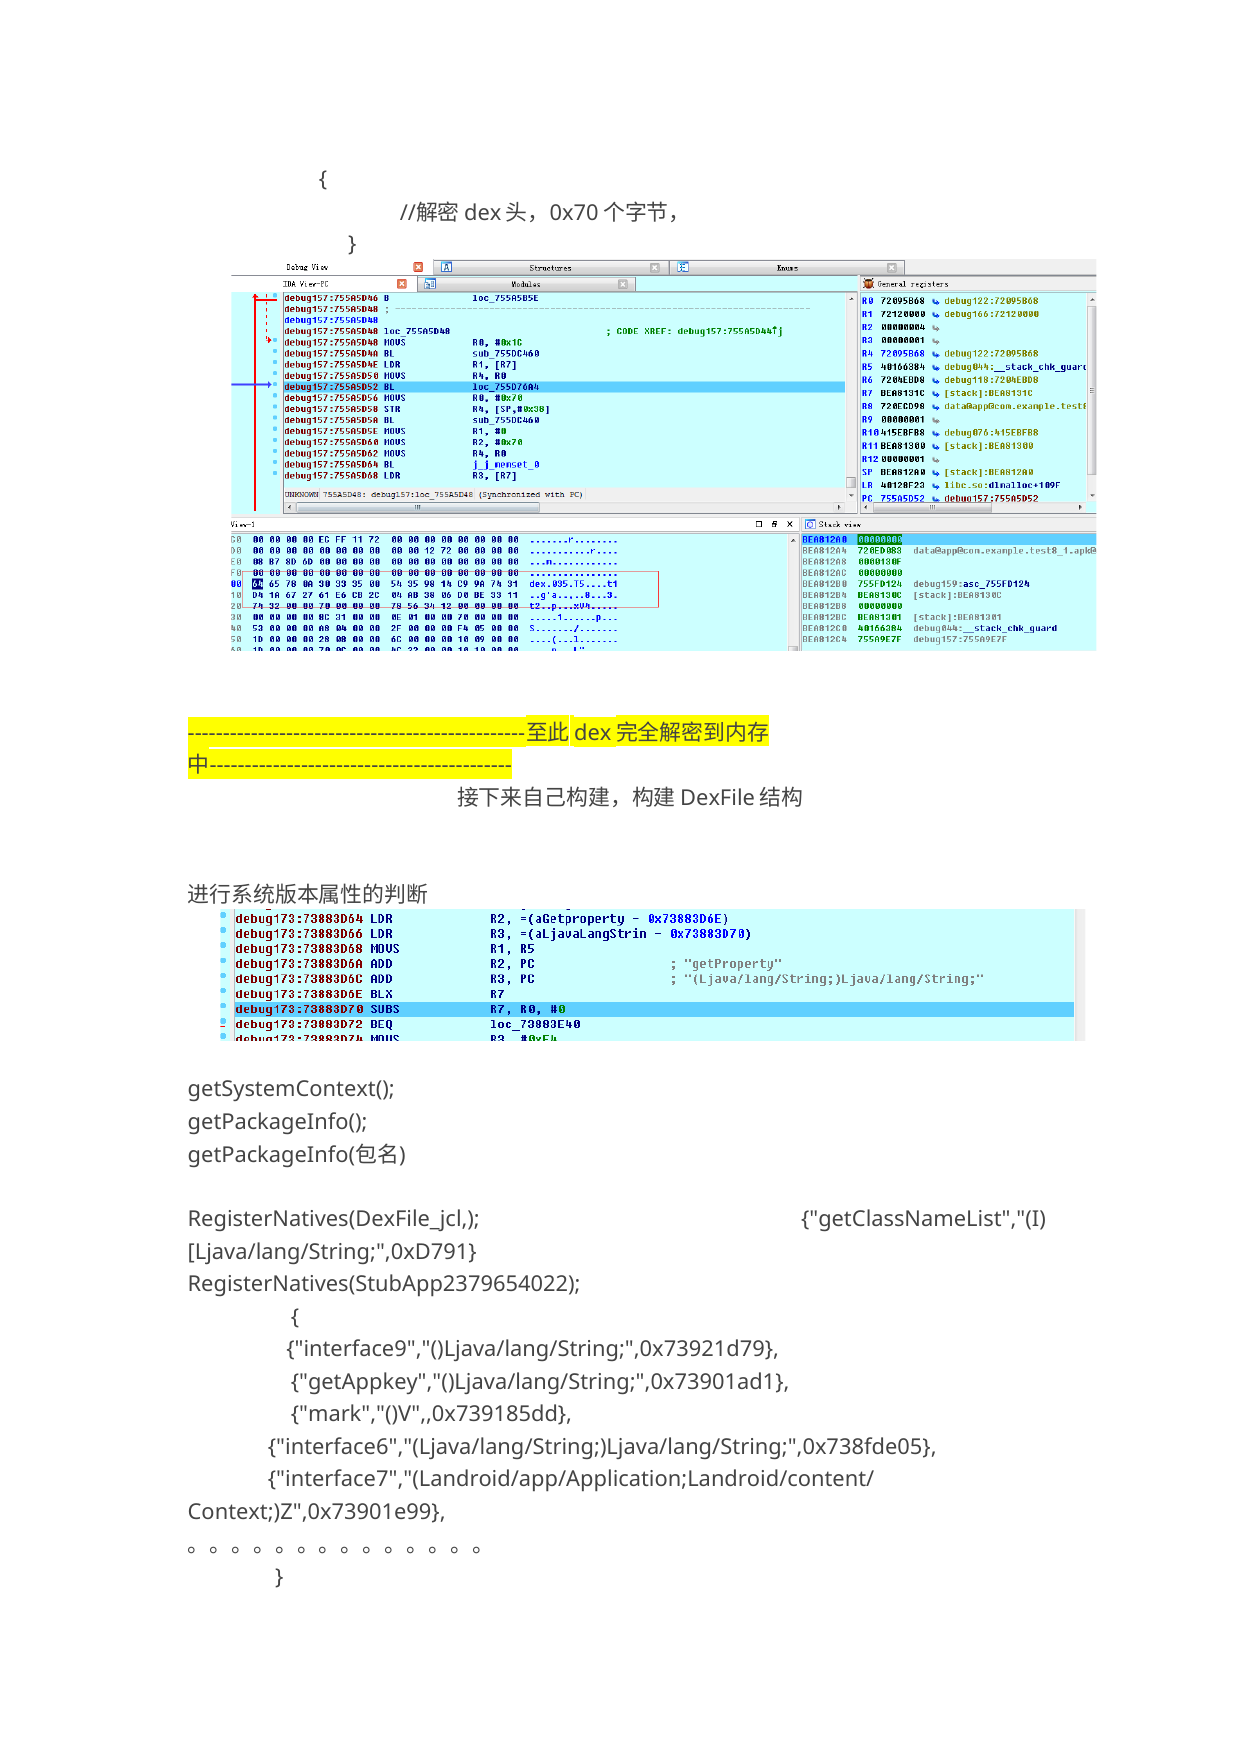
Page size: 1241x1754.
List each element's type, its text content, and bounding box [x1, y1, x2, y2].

text } [187, 227, 1053, 259]
text getPackageInfo(包名) [187, 1137, 1053, 1169]
picture [231, 259, 1097, 651]
text 接下来自己构建，构建DexFile结构 [187, 779, 1053, 812]
text getSystemContext(); [187, 1072, 1053, 1104]
text {"mark","()V",,0x739185dd}, [187, 1397, 1053, 1429]
text {"interface7","(Landroid/app/Application;Landroid/content/Context;)Z",0x73901e99}, [187, 1462, 1053, 1527]
text 进行系统版本属性的判断 [187, 877, 1053, 909]
text ------------------------------------------------至此dex完全解密到内存中------------------------------------------- [187, 714, 1053, 779]
text } [187, 1559, 1053, 1592]
text 。。。。。。。。。。。。。。 [187, 1527, 1053, 1559]
text {"interface9","()Ljava/lang/String;",0x73921d79}, [187, 1332, 1053, 1364]
text {"interface6","(Ljava/lang/String;)Ljava/lang/String;",0x738fde05}, [187, 1429, 1053, 1462]
text { [275, 162, 1053, 194]
text //解密dex头，0x70个字节， [187, 194, 1053, 227]
picture [220, 909, 1086, 1041]
text RegisterNatives(DexFile_jcl,); {"getClassNameList","(I)[Ljava/lang/String;",0xD791} [187, 1202, 1053, 1267]
text { [187, 1299, 1053, 1332]
text {"getAppkey","()Ljava/lang/String;",0x73901ad1}, [187, 1364, 1053, 1397]
text getPackageInfo(); [187, 1104, 1053, 1137]
text RegisterNatives(StubApp2379654022); [187, 1267, 1053, 1299]
